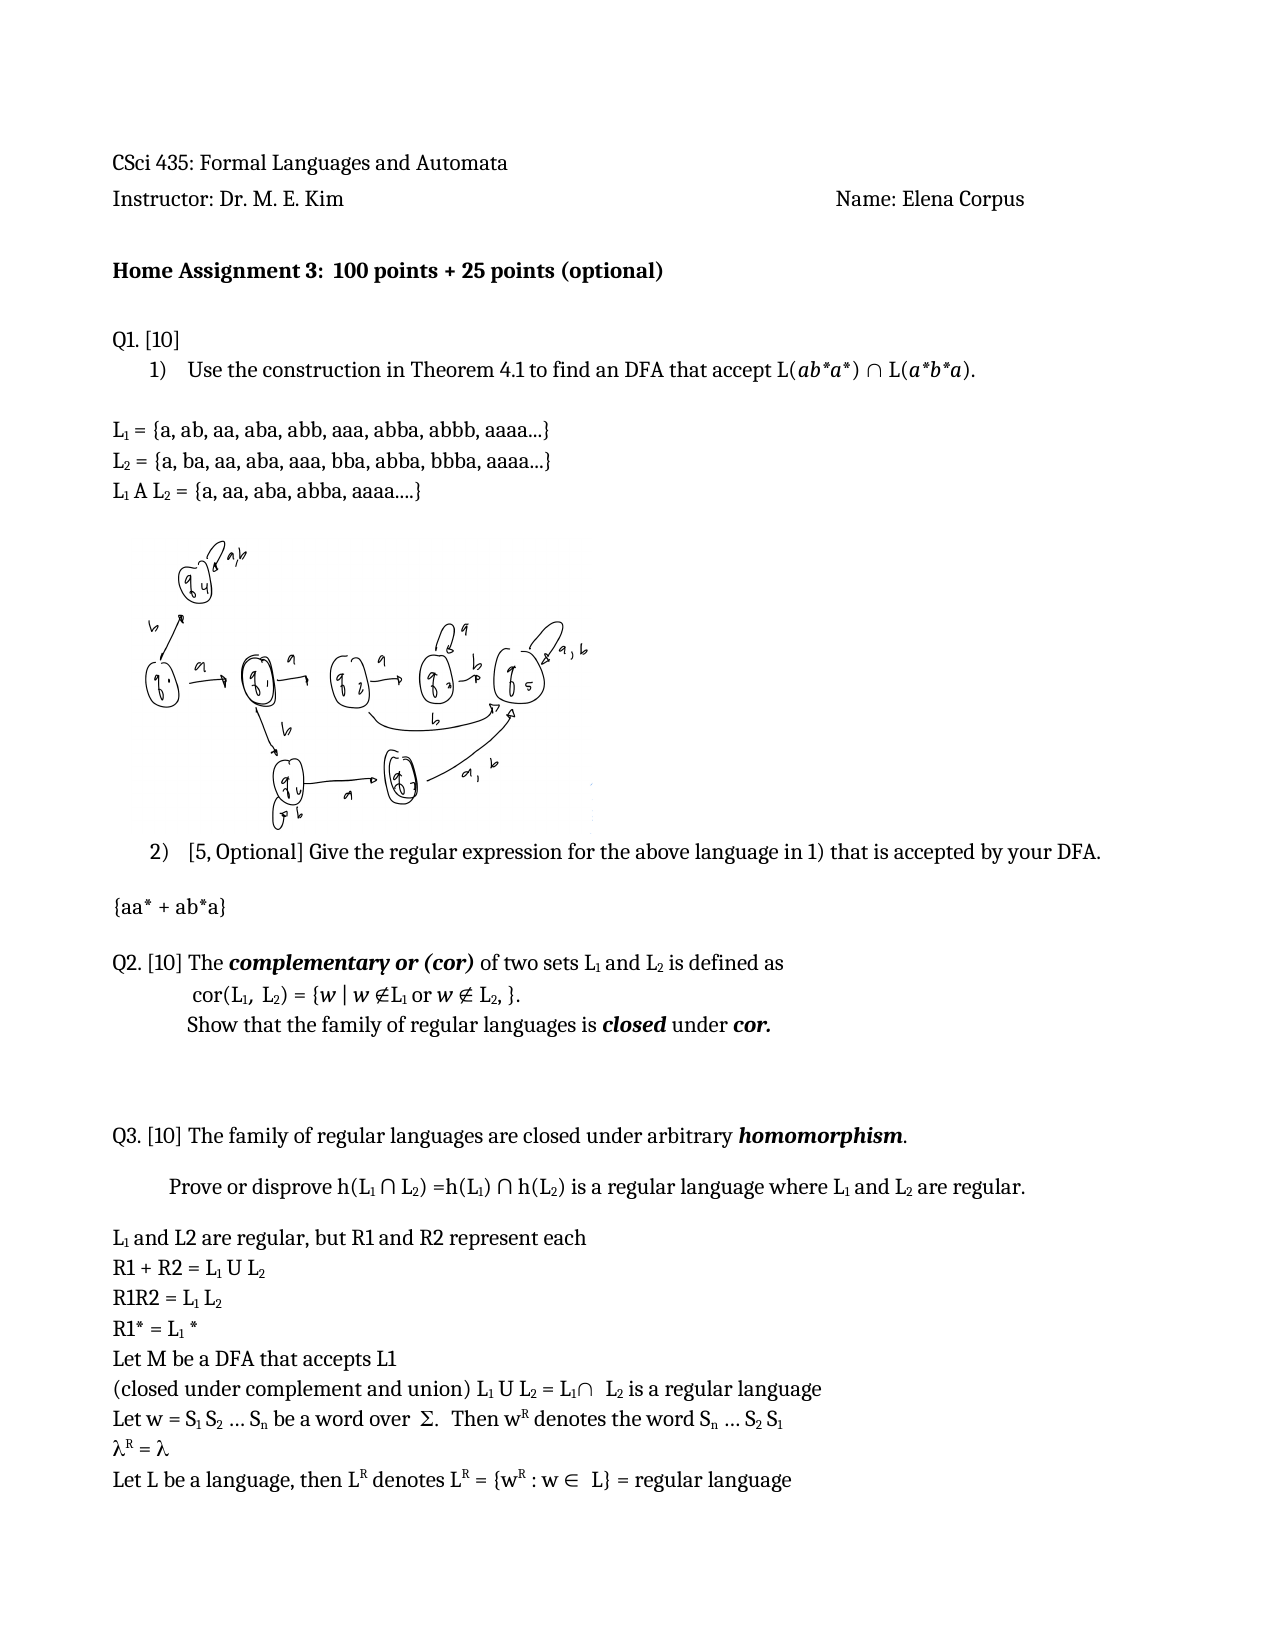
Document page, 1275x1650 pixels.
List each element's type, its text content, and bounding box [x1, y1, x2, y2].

text {aa* + ab*a} [112, 894, 1162, 921]
text L1 A L2 = {a, aa, aba, abba, aaaa....} [112, 478, 1162, 504]
text R1* = L1 * [112, 1315, 1162, 1342]
text Q1. [10] [112, 327, 1162, 353]
text L2 = {a, ba, aa, aba, aaa, bba, abba, bbba, aaaa...} [112, 447, 1162, 474]
text Instructor: Dr. M. E. Kim Name: Elena Corpus [112, 186, 1162, 212]
text Let M be a DFA that accepts L1 [112, 1346, 1162, 1372]
text Prove or disprove h(L1 ∩ L2) =h(L1) ∩ h(L2) is a regular language where L1 and L2 are regular. [112, 1174, 1162, 1200]
text Let L be a language, then LR denotes LR = {wR : w Î L} = regular language [112, 1466, 1162, 1493]
text R1R2 = L1 L2 [112, 1285, 1162, 1311]
text Q2. [10] The complementary or (cor) of two sets L1 and L2 is defined as [112, 949, 1162, 976]
text cor(L1, L2) = {w | w ÏL1 or w Ï L2, }. [112, 979, 1162, 1008]
text L1 and L2 are regular, but R1 and R2 represent each [112, 1225, 1162, 1251]
text CSci 435: Formal Languages and Automata [112, 150, 1162, 176]
list [5, Optional] Give the regular expression for the above language in 1) that is accepted by your DFA. [150, 839, 1162, 865]
text L1 = {a, ab, aa, aba, abb, aaa, abba, abbb, aaaa...} [112, 417, 1162, 444]
text R1 + R2 = L1 U L2 [112, 1255, 1162, 1281]
text Show that the family of regular languages is closed under cor. [112, 1012, 1162, 1038]
text lR = l [112, 1436, 1162, 1462]
text Home Assignment 3: 100 points + 25 points (optional) [112, 258, 1162, 284]
text (closed under complement and union) L1 U L2 = L1∩ L2 is a regular language [112, 1376, 1162, 1402]
list Use the construction in Theorem 4.1 to find an DFA that accept L(ab*a*) Ç L(a*b*a). [150, 357, 1162, 383]
text Let w = S1 S2 … Sn be a word over S. Then wR denotes the word Sn … S2 S1 [112, 1406, 1162, 1432]
text Q3. [10] The family of regular languages are closed under arbitrary homomorphism. [112, 1123, 1162, 1149]
